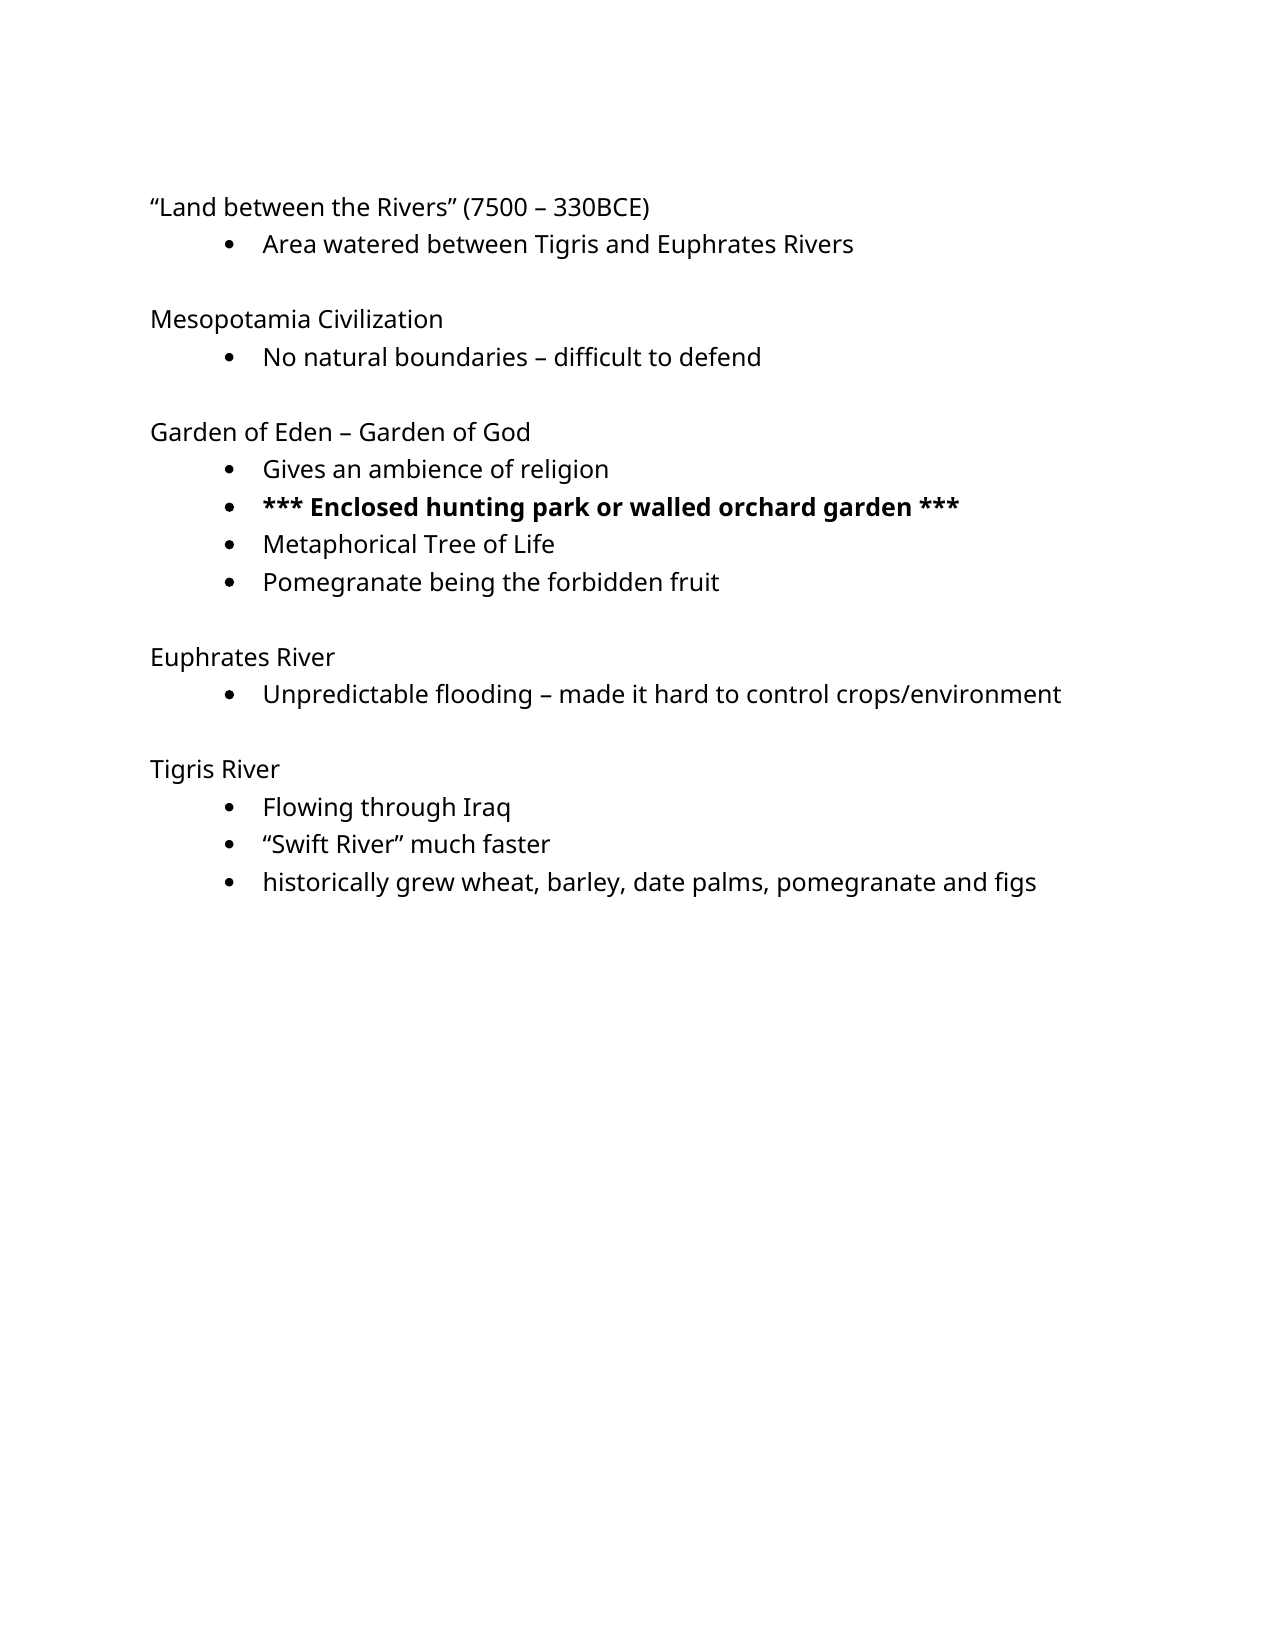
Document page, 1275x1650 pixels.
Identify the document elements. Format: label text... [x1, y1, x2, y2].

text Gives an ambience of religion [225, 450, 1125, 487]
text Flowing through Iraq [225, 787, 1125, 825]
text Garden of Eden – Garden of God [150, 412, 1125, 450]
text Pomegranate being the forbidden fruit [225, 562, 1125, 600]
text Euphrates River [150, 637, 1125, 675]
text Area watered between Tigris and Euphrates Rivers [225, 225, 1125, 262]
text *** Enclosed hunting park or walled orchard garden *** [225, 487, 1125, 525]
text Tigris River [150, 750, 1125, 787]
text No natural boundaries – difficult to defend [225, 337, 1125, 375]
text historically grew wheat, barley, date palms, pomegranate and figs [225, 862, 1125, 900]
text “Swift River” much faster [225, 825, 1125, 862]
text “Land between the Rivers” (7500 – 330BCE) [150, 187, 1125, 225]
text Unpredictable flooding – made it hard to control crops/environment [225, 675, 1125, 712]
text Mesopotamia Civilization [150, 300, 1125, 337]
text Metaphorical Tree of Life [225, 525, 1125, 562]
